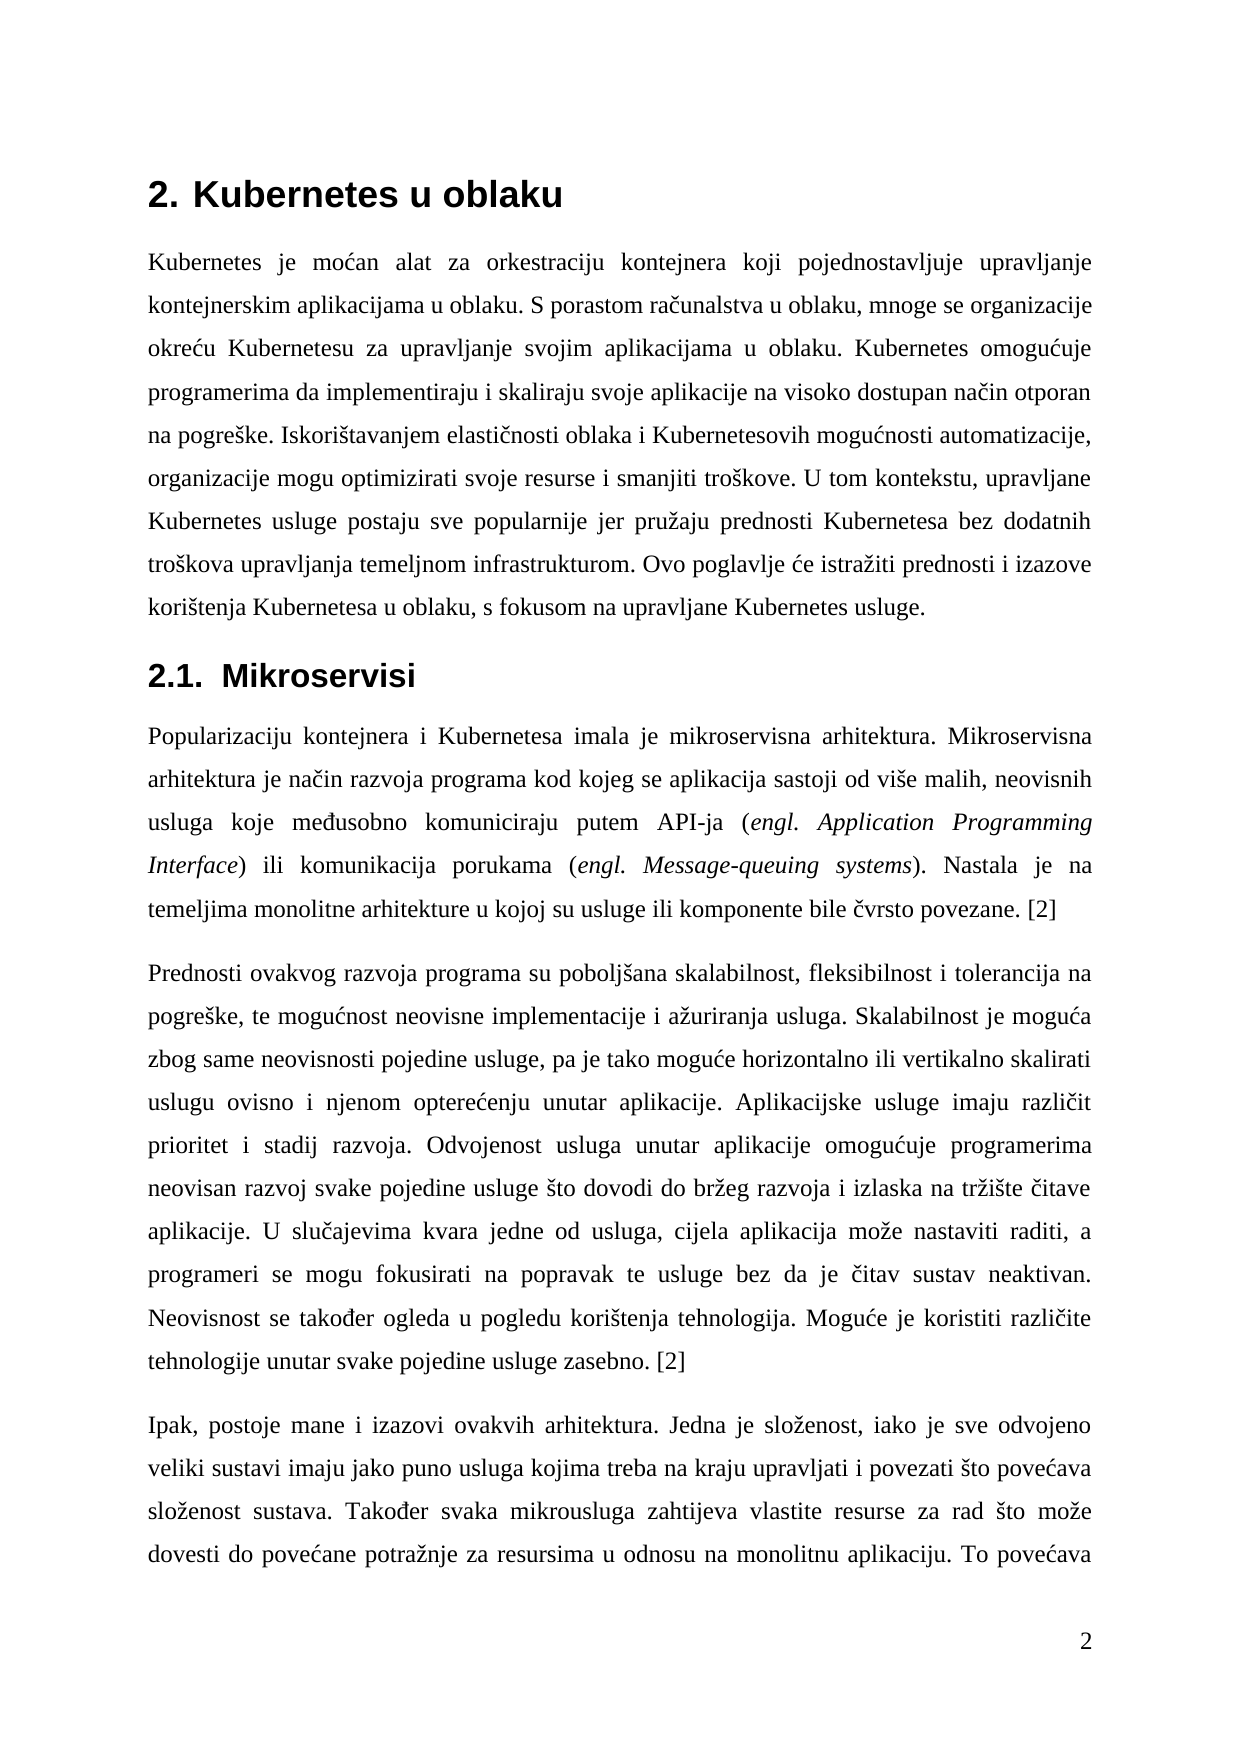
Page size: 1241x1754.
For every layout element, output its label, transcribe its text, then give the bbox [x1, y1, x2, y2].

text Kubernetes je moćan alat za orkestraciju kontejnera koji pojednostavljuje upravljanje kontejnerskim aplikacijama u oblaku. S porastom računalstva u oblaku, mnoge se organizacije okreću Kubernetesu za upravljanje svojim aplikacijama u oblaku. Kubernetes omogućuje programerima da implementiraju i skaliraju svoje aplikacije na visoko dostupan način otporan na pogreške. Iskorištavanjem elastičnosti oblaka i Kubernetesovih mogućnosti automatizacije, organizacije mogu optimizirati svoje resurse i smanjiti troškove. U tom kontekstu, upravljane Kubernetes usluge postaju sve popularnije jer pružaju prednosti Kubernetesa bez dodatnih troškova upravljanja temeljnom infrastrukturom. Ovo poglavlje će istražiti prednosti i izazove korištenja Kubernetesa u oblaku, s fokusom na upravljane Kubernetes usluge. [148, 247, 1093, 621]
subtitle Kubernetes u oblaku [148, 173, 1093, 216]
text Prednosti ovakvog razvoja programa su poboljšana skalabilnost, fleksibilnost i tolerancija na pogreške, te mogućnost neovisne implementacije i ažuriranja usluga. Skalabilnost je moguća zbog same neovisnosti pojedine usluge, pa je tako moguće horizontalno ili vertikalno skalirati uslugu ovisno i njenom opterećenju unutar aplikacije. Aplikacijske usluge imaju različit prioritet i stadij razvoja. Odvojenost usluga unutar aplikacije omogućuje programerima neovisan razvoj svake pojedine usluge što dovodi do bržeg razvoja i izlaska na tržište čitave aplikacije. U slučajevima kvara jedne od usluga, cijela aplikacija može nastaviti raditi, a programeri se mogu fokusirati na popravak te usluge bez da je čitav sustav neaktivan. Neovisnost se također ogleda u pogledu korištenja tehnologija. Moguće je koristiti različite tehnologije unutar svake pojedine usluge zasebno. [2] [148, 958, 1093, 1374]
subtitle Mikroservisi [148, 656, 1093, 694]
text Popularizaciju kontejnera i Kubernetesa imala je mikroservisna arhitektura. Mikroservisna arhitektura je način razvoja programa kod kojeg se aplikacija sastoji od više malih, neovisnih usluga koje međusobno komuniciraju putem API-ja (engl. Application Programming Interface) ili komunikacija porukama (engl. Message-queuing systems). Nastala je na temeljima monolitne arhitekture u kojoj su usluge ili komponente bile čvrsto povezane. [2] [148, 721, 1093, 922]
